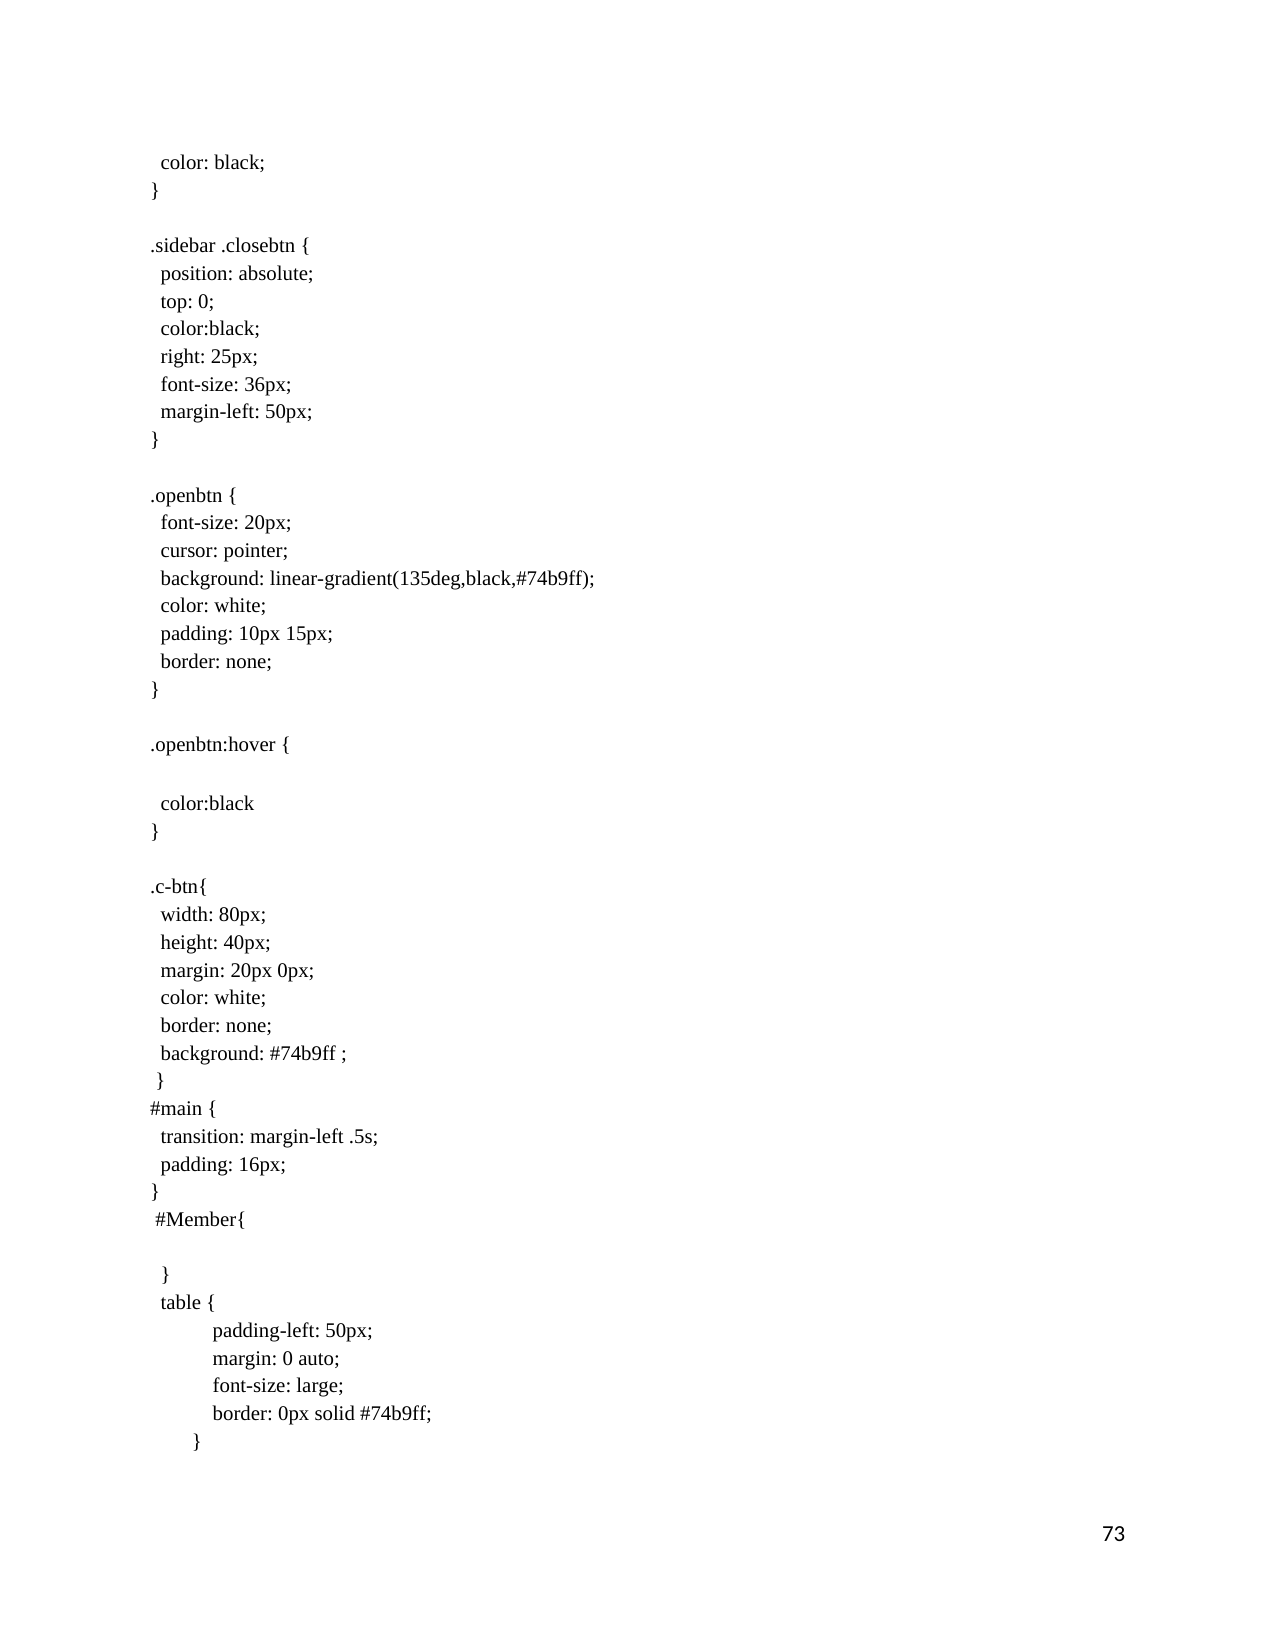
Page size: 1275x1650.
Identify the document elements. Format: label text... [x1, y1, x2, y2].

text height: 40px; [150, 930, 1029, 954]
text color:black; [150, 316, 1029, 340]
text #Member{ [150, 1207, 1029, 1231]
text color:black [150, 791, 1029, 815]
text } [150, 1428, 1029, 1453]
text } [150, 178, 1029, 202]
text border: 0px solid #74b9ff; [150, 1401, 1029, 1425]
text border: none; [150, 1013, 1029, 1037]
text background: linear-gradient(135deg,black,#74b9ff); [150, 566, 1029, 590]
text } [150, 819, 1029, 843]
text background: #74b9ff ; [150, 1041, 1029, 1065]
text .openbtn { [150, 482, 1029, 507]
text padding-left: 50px; [150, 1318, 1029, 1342]
text width: 80px; [150, 902, 1029, 926]
text margin: 0 auto; [150, 1345, 1029, 1369]
text } [150, 676, 1029, 701]
text color: white; [150, 593, 1029, 617]
text border: none; [150, 649, 1029, 673]
text cursor: pointer; [150, 538, 1029, 562]
text .sidebar .closebtn { [150, 233, 1029, 257]
text } [150, 1068, 1029, 1092]
text margin: 20px 0px; [150, 957, 1029, 982]
text } [150, 427, 1029, 451]
text .openbtn:hover { [150, 732, 1029, 756]
text right: 25px; [150, 344, 1029, 368]
text font-size: large; [150, 1373, 1029, 1397]
text color: white; [150, 985, 1029, 1009]
text color: black; [150, 150, 1029, 174]
text #main { [150, 1096, 1029, 1120]
text font-size: 36px; [150, 372, 1029, 396]
text top: 0; [150, 288, 1029, 313]
text font-size: 20px; [150, 510, 1029, 534]
text position: absolute; [150, 261, 1029, 285]
text .c-btn{ [150, 874, 1029, 898]
text table { [150, 1290, 1029, 1314]
text transition: margin-left .5s; [150, 1124, 1029, 1148]
text } [150, 1179, 1029, 1203]
text } [150, 1262, 1029, 1286]
text margin-left: 50px; [150, 399, 1029, 423]
text padding: 10px 15px; [150, 621, 1029, 645]
text padding: 16px; [150, 1151, 1029, 1176]
